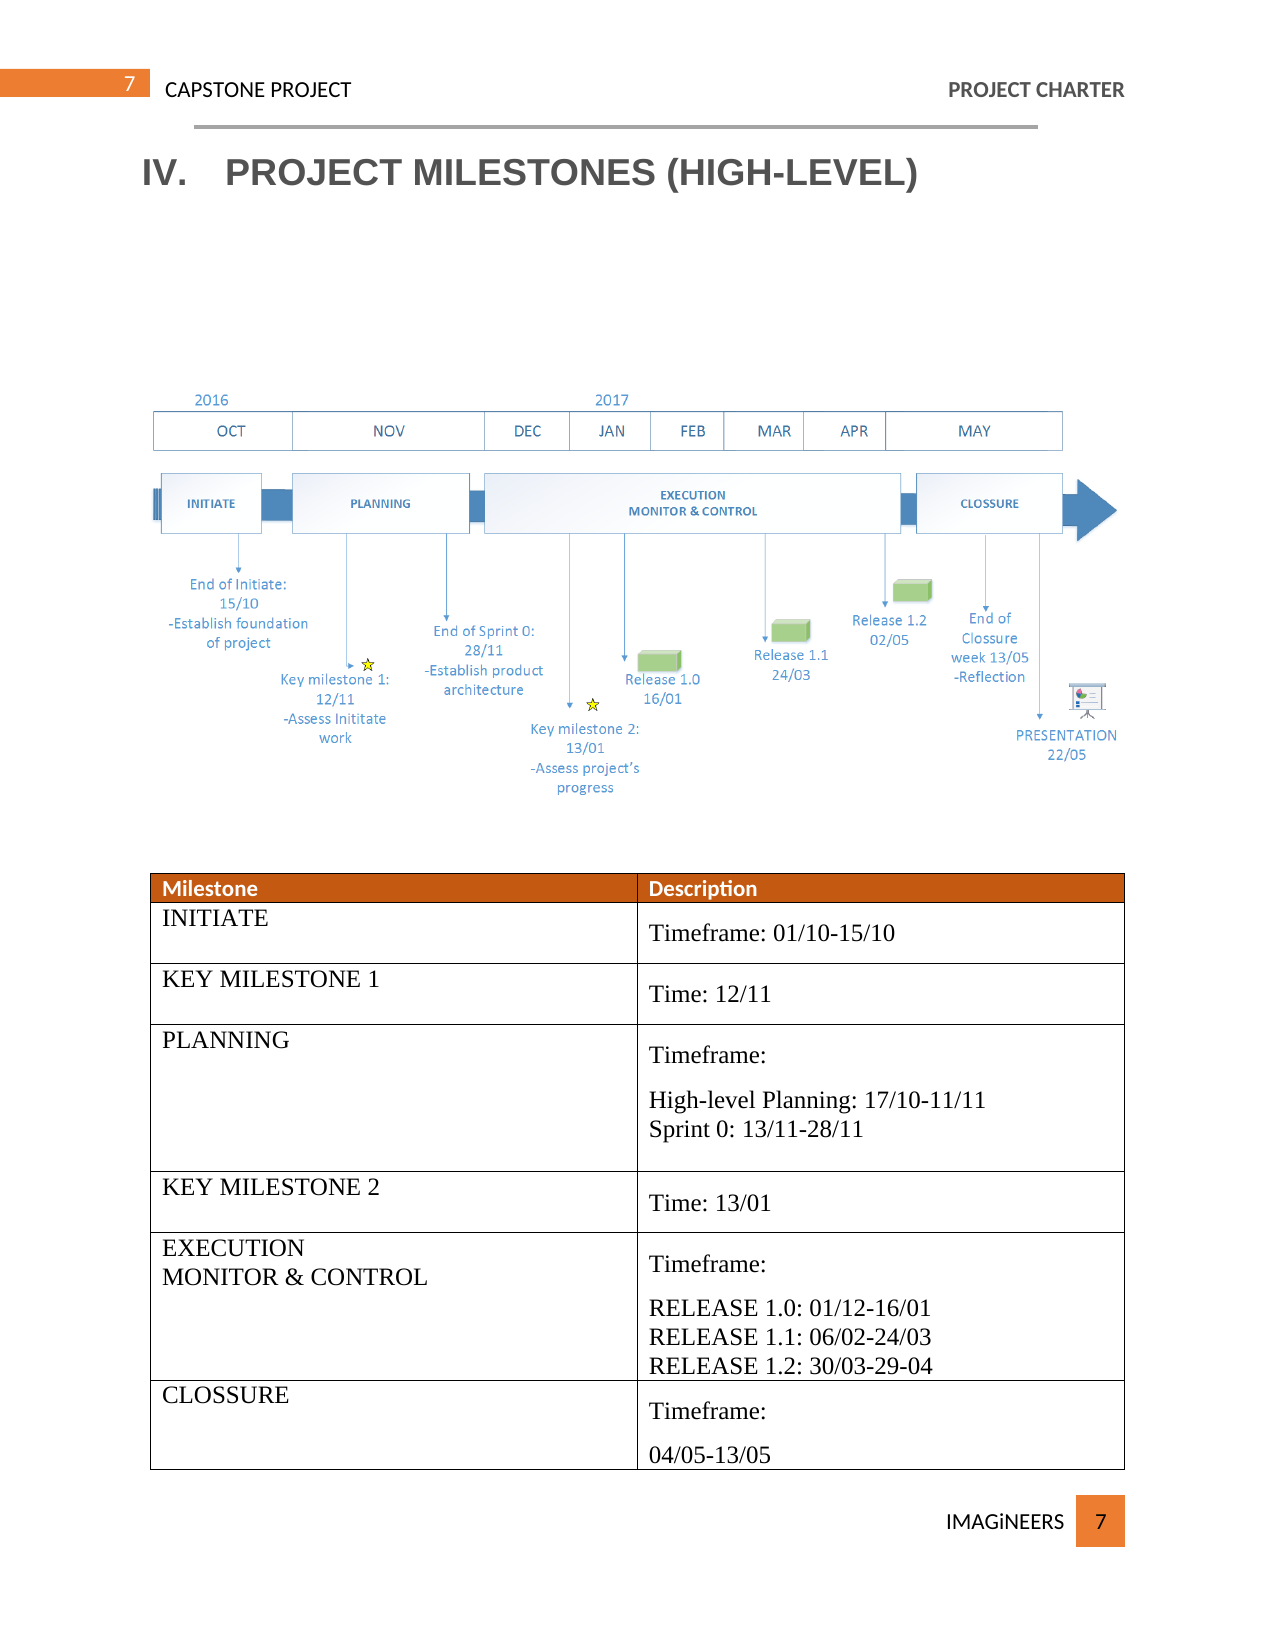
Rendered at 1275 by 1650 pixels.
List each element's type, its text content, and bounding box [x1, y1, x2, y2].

table_cell Timeframe: RELEASE 1.0: 01/12-16/01 RELEASE 1.1: 06/02-24/03 RELEASE 1.2: 30/03-29-04 [638, 1233, 1124, 1379]
table_header Milestone [151, 874, 637, 902]
table_cell Timeframe: High-level Planning: 17/10-11/11 Sprint 0: 13/11-28/11 [638, 1025, 1124, 1171]
table_cell KEY MILESTONE 1 [151, 964, 637, 1024]
table_cell EXECUTION MONITOR & CONTROL [151, 1233, 637, 1379]
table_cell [638, 1381, 1124, 1469]
table_cell Time: 13/01 [638, 1172, 1124, 1232]
table_cell Time: 12/11 [638, 964, 1124, 1024]
table_cell INITIATE [151, 903, 637, 963]
table_header Description [638, 874, 1124, 902]
table_cell CLOSSURE [151, 1381, 637, 1469]
table_cell KEY MILESTONE 2 [151, 1172, 637, 1232]
picture [150, 384, 1125, 805]
table_cell Timeframe: 01/10-15/10 [638, 903, 1124, 963]
subtitle PROJECT MILESTONES (HIGH-LEVEL) [187, 150, 1125, 193]
table_cell PLANNING [151, 1025, 637, 1171]
